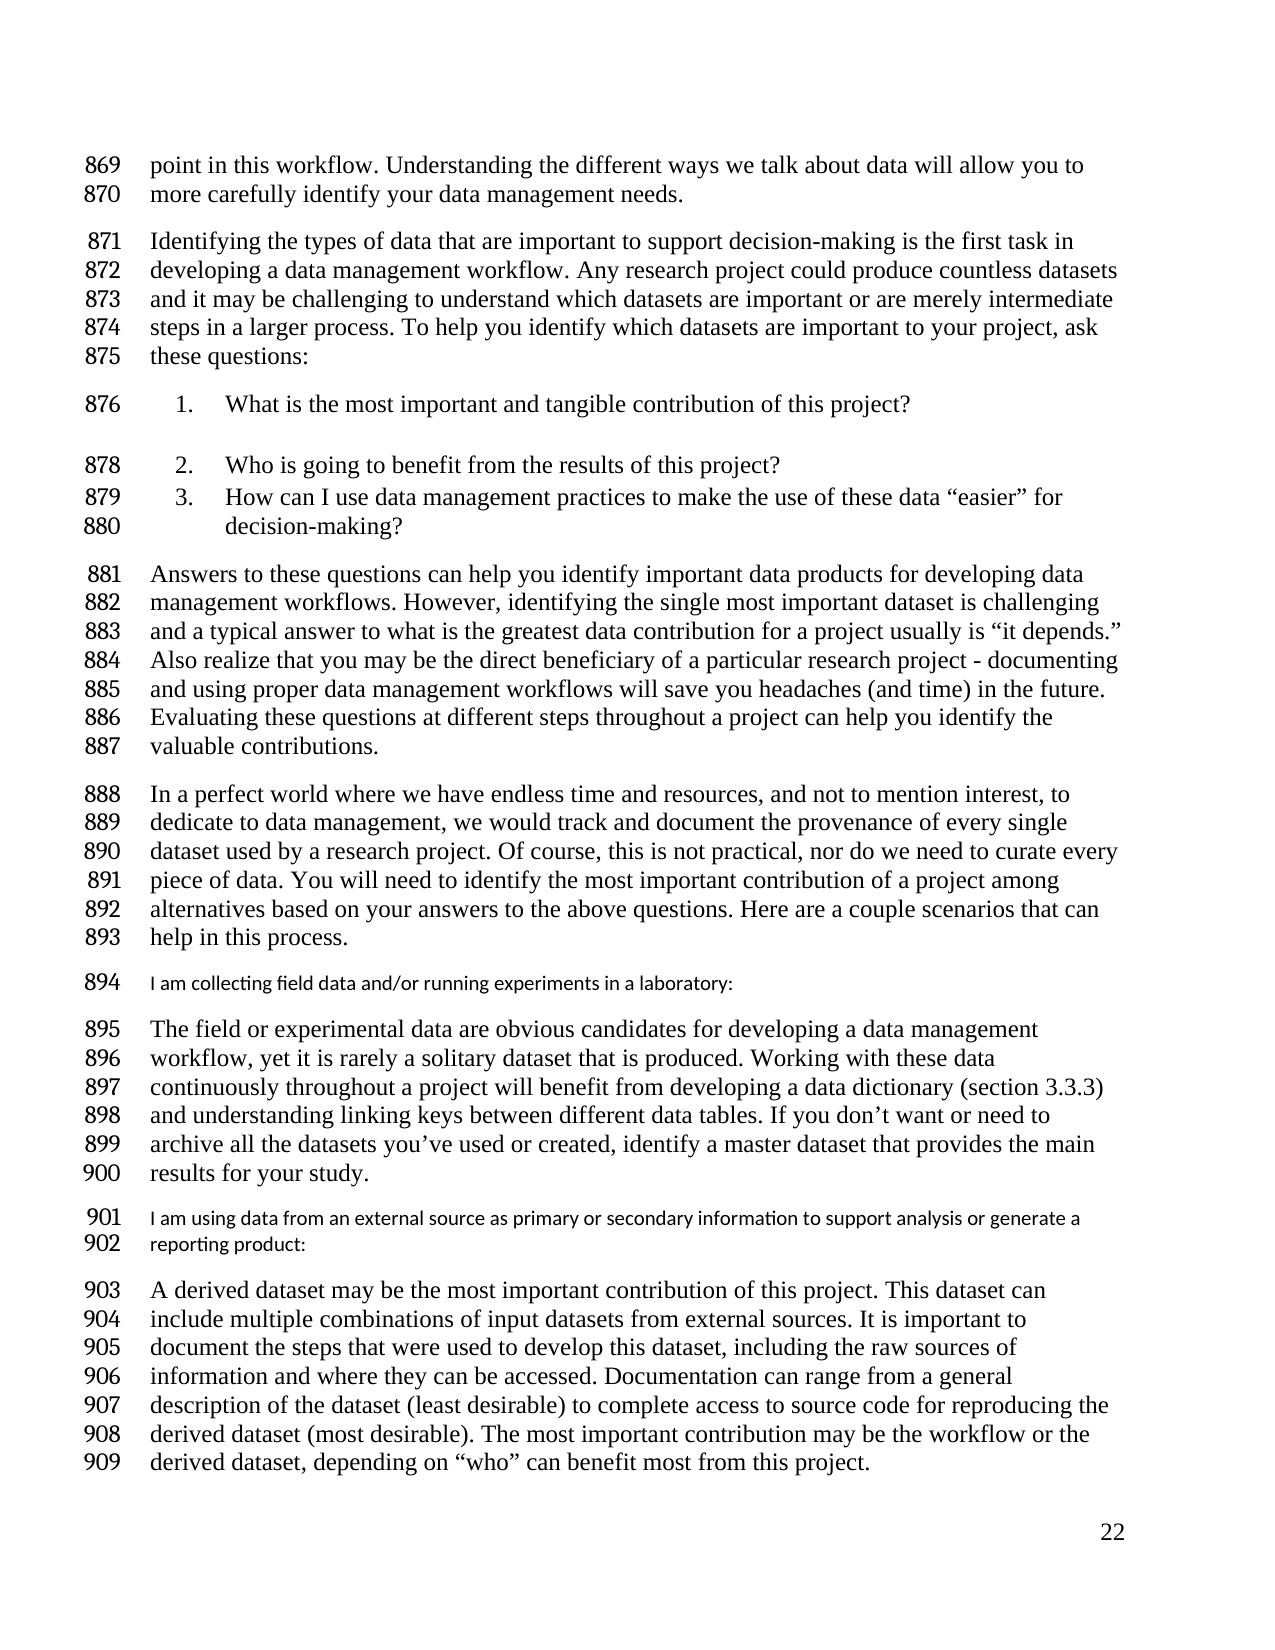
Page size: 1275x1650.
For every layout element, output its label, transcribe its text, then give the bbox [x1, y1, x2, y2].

text I am collecting field data and/or running experiments in a laboratory: [150, 970, 1125, 995]
text I am using data from an external source as primary or secondary information to support analysis or generate a reporting product: [150, 1205, 1125, 1256]
list What is the most important and tangible contribution of this project? [175, 389, 1125, 446]
list How can I use data management practices to make the use of these data “easier” for decision-making? [175, 482, 1125, 540]
list Who is going to benefit from the results of this project? [175, 450, 1125, 479]
text The field or experimental data are obvious candidates for developing a data management workflow, yet it is rarely a solitary dataset that is produced. Working with these data continuously throughout a project will benefit from developing a data dictionary (section 3.3.3) and understanding linking keys between different data tables. If you don’t want or need to archive all the datasets you’ve used or created, identify a master dataset that provides the main results for your study. [150, 1014, 1125, 1187]
text In a perfect world where we have endless time and resources, and not to mention interest, to dedicate to data management, we would track and document the provenance of every single dataset used by a research project. Of course, this is not practical, nor do we need to curate every piece of data. You will need to identify the most important contribution of a project among alternatives based on your answers to the above questions. Here are a couple scenarios that can help in this process. [150, 779, 1125, 951]
text Answers to these questions can help you identify important data products for developing data management workflows. However, identifying the single most important dataset is challenging and a typical answer to what is the greatest data contribution for a project usually is “it depends.” Also realize that you may be the direct beneficiary of a particular research project - documenting and using proper data management workflows will save you headaches (and time) in the future. Evaluating these questions at different steps throughout a project can help you identify the valuable contributions. [150, 559, 1125, 760]
text A derived dataset may be the most important contribution of this project. This dataset can include multiple combinations of input datasets from external sources. It is important to document the steps that were used to develop this dataset, including the raw sources of information and where they can be accessed. Documentation can range from a general description of the dataset (least desirable) to complete access to source code for reproducing the derived dataset (most desirable). The most important contribution may be the workflow or the derived dataset, depending on “who” can benefit most from this project. [150, 1275, 1125, 1476]
text Identifying the types of data that are important to support decision-making is the first task in developing a data management workflow. Any research project could produce countless datasets and it may be challenging to understand which datasets are important or are merely intermediate steps in a larger process. To help you identify which datasets are important to your project, ask these questions: [150, 226, 1125, 370]
